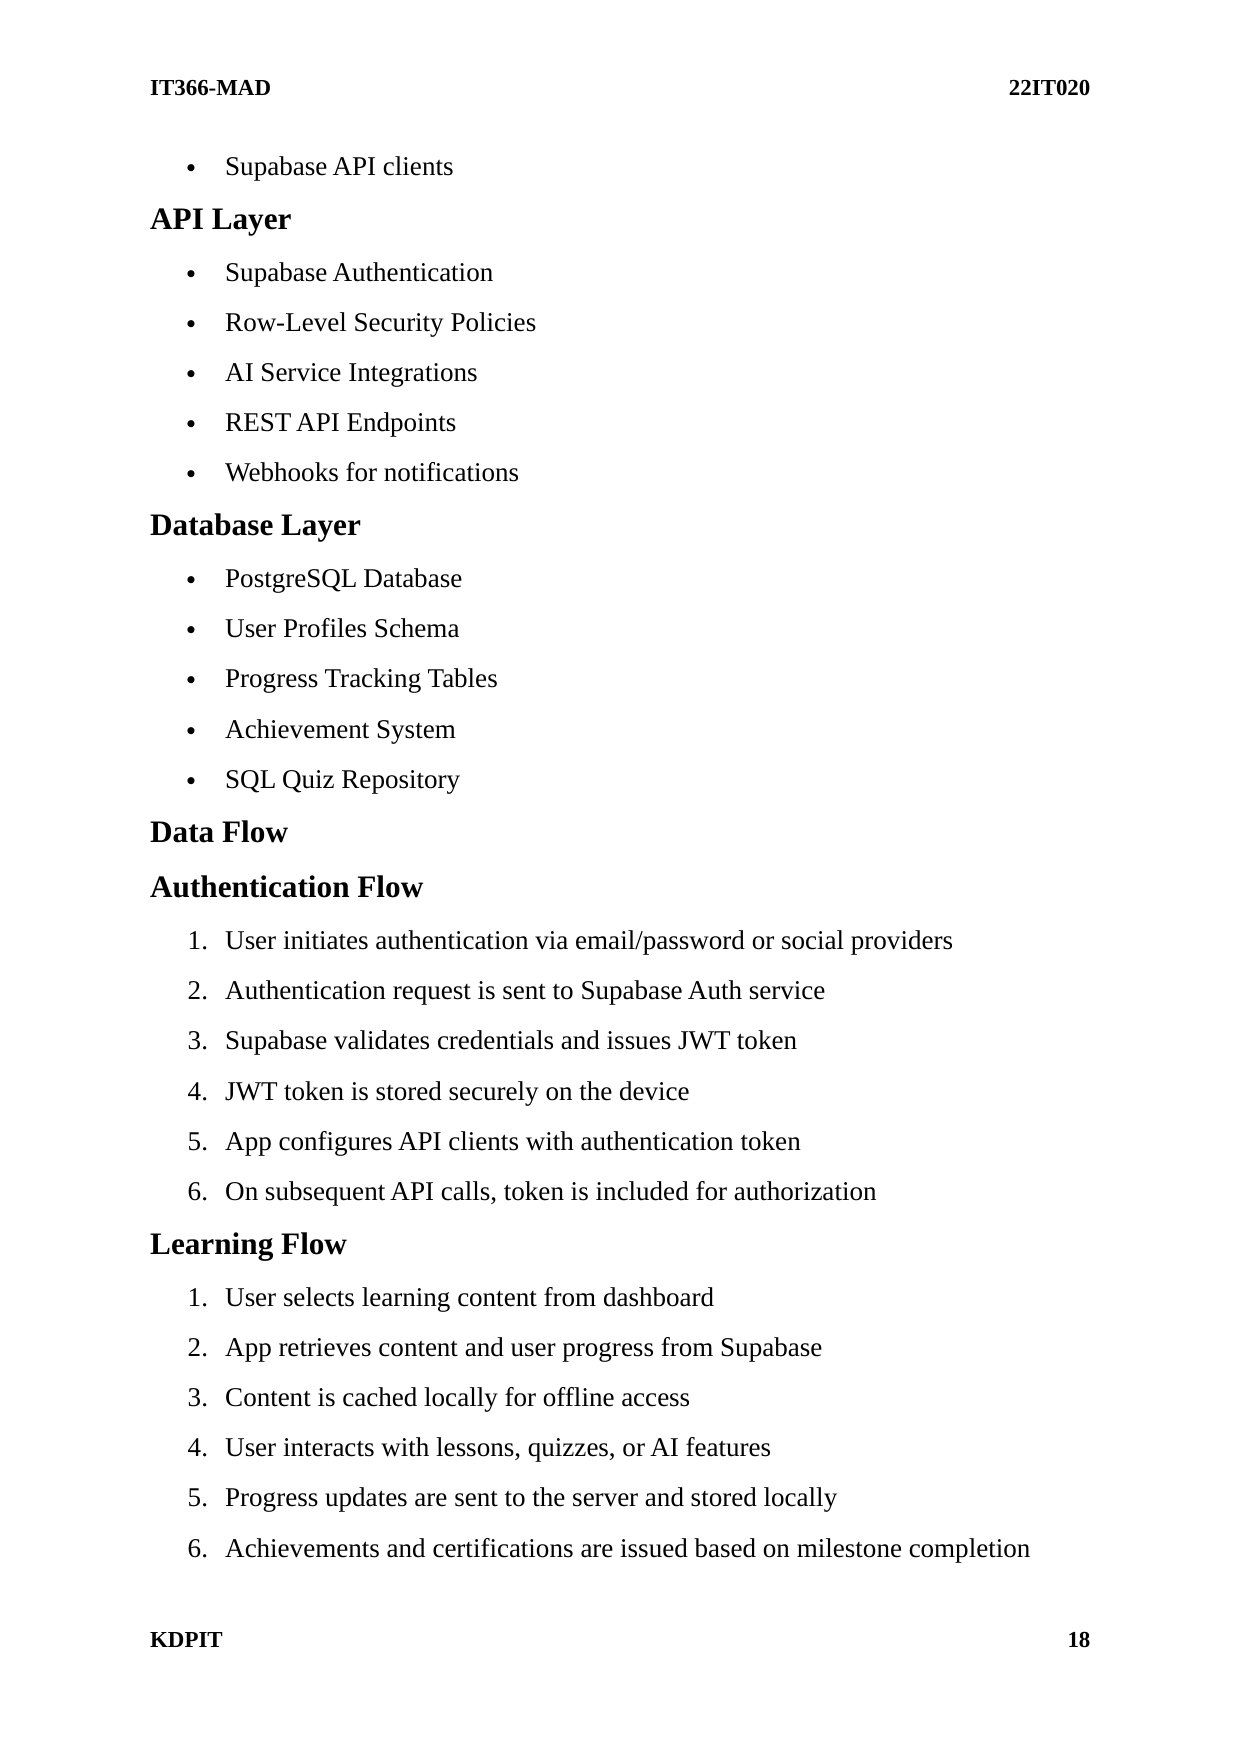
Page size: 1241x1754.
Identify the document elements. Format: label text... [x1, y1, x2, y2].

list Achievements and certifications are issued based on milestone completion [187, 1532, 1090, 1593]
list App configures API clients with authentication token [187, 1125, 1090, 1156]
list JWT token is stored securely on the device [187, 1074, 1090, 1106]
list Supabase API clients [187, 150, 1090, 181]
text Learning Flow [150, 1225, 1090, 1261]
list Progress updates are sent to the server and stored locally [187, 1481, 1090, 1513]
list PostgreSQL Database [187, 562, 1090, 593]
list User Profiles Schema [187, 612, 1090, 643]
text Database Layer [150, 507, 1090, 543]
list Authentication request is sent to Supabase Auth service [187, 974, 1090, 1005]
list User interacts with lessons, quizzes, or AI features [187, 1431, 1090, 1462]
text API Layer [150, 200, 1090, 236]
list Row-Level Security Policies [187, 306, 1090, 337]
list On subsequent API calls, token is included for authorization [187, 1175, 1090, 1206]
list Progress Tracking Tables [187, 662, 1090, 694]
list REST API Endpoints [187, 406, 1090, 437]
text Data Flow [150, 813, 1090, 849]
text Authentication Flow [150, 868, 1090, 904]
list Content is cached locally for offline access [187, 1381, 1090, 1412]
list SQL Quiz Repository [187, 763, 1090, 794]
list User initiates authentication via email/password or social providers [187, 924, 1090, 955]
list User selects learning content from dashboard [187, 1281, 1090, 1312]
list Webhooks for notifications [187, 456, 1090, 488]
list Supabase Authentication [187, 256, 1090, 287]
list App retrieves content and user progress from Supabase [187, 1331, 1090, 1362]
list Supabase validates credentials and issues JWT token [187, 1024, 1090, 1056]
list Achievement System [187, 713, 1090, 744]
list AI Service Integrations [187, 356, 1090, 387]
